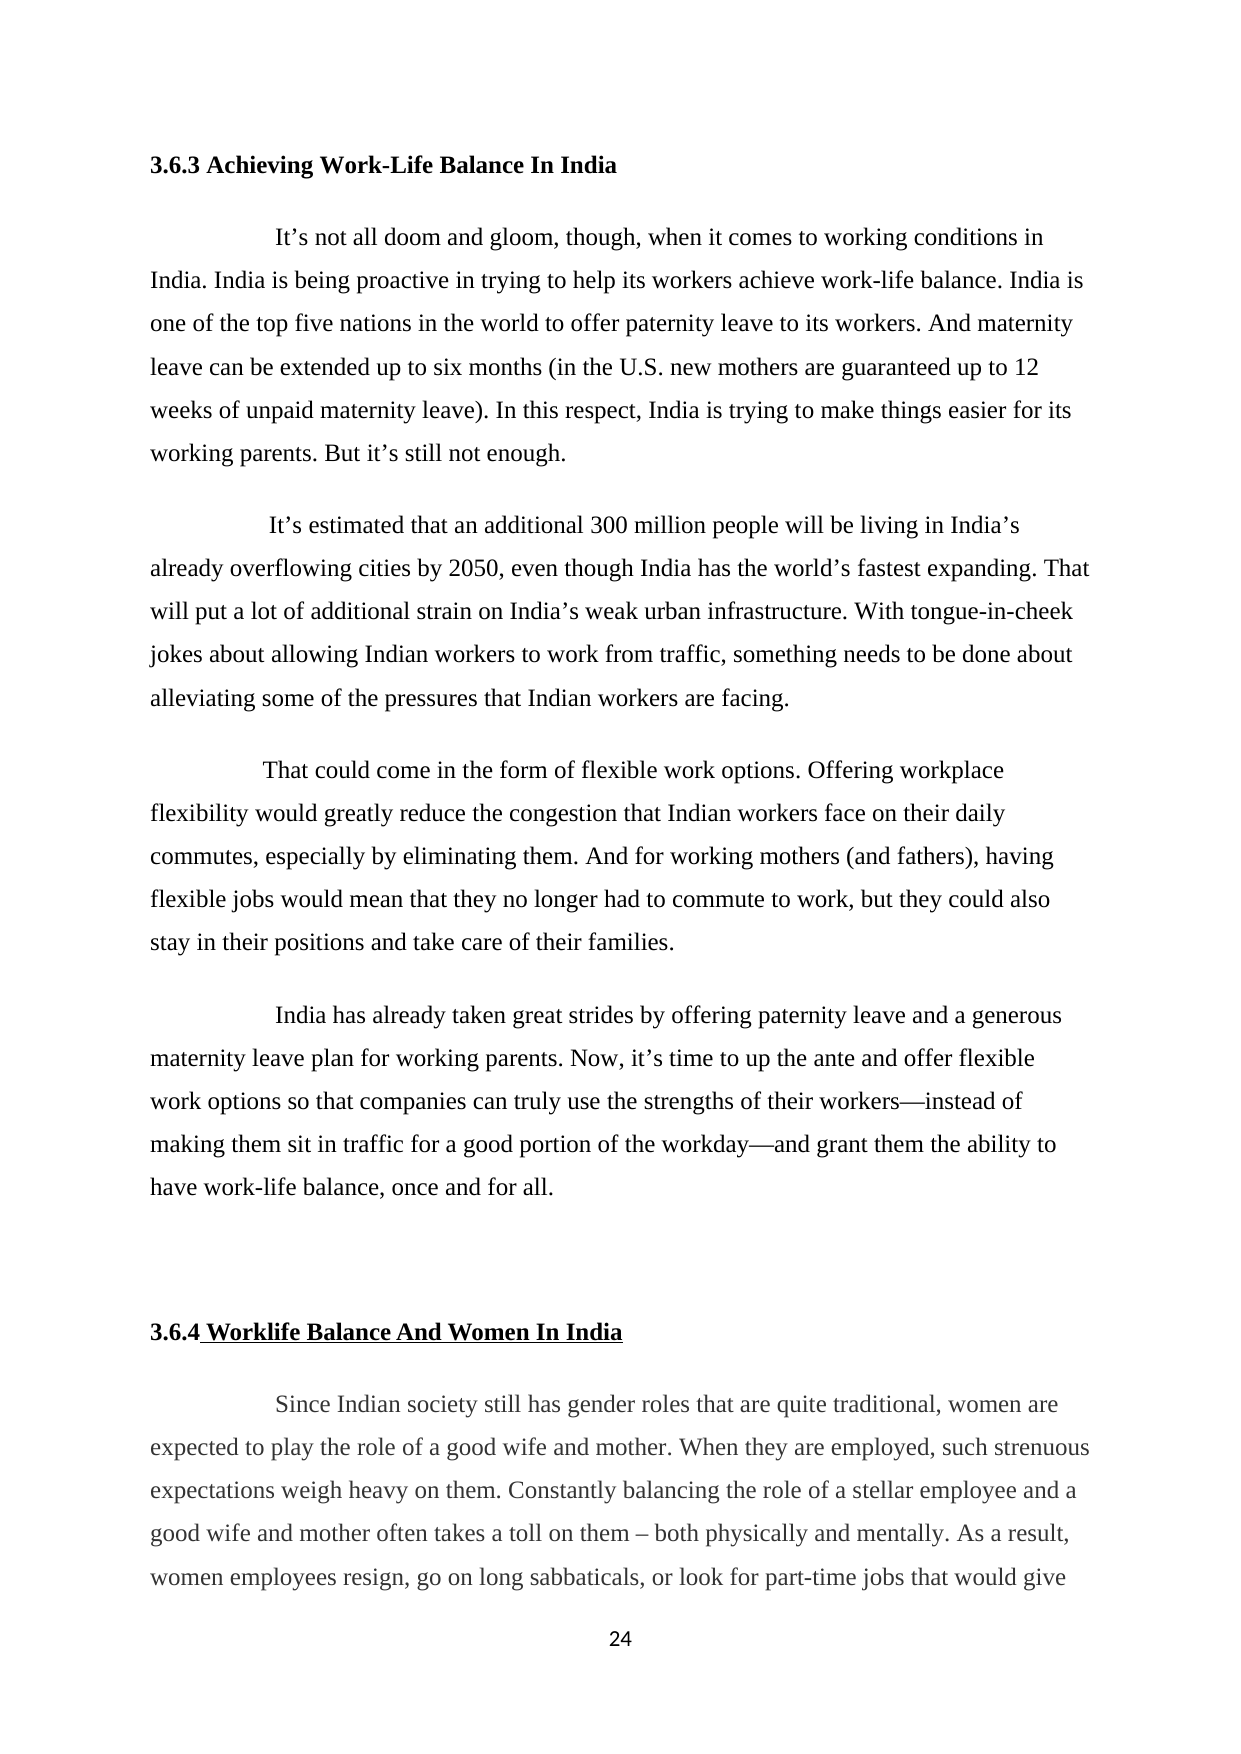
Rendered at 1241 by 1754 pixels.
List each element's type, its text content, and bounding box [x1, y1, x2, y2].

subtitle 3.6.4 Worklife Balance And Women In India [150, 1317, 1090, 1346]
text It’s estimated that an additional 300 million people will be living in India’s already overflowing cities by 2050, even though India has the world’s fastest expanding. That will put a lot of additional strain on India’s weak urban infrastructure. With tongue-in-cheek jokes about allowing Indian workers to work from traffic, something needs to be done about alleviating some of the pressures that Indian workers are facing. [150, 510, 1090, 711]
text 3.6.3 Achieving Work-Life Balance In India [150, 150, 1090, 179]
text It’s not all doom and gloom, though, when it comes to working conditions in India. India is being proactive in trying to help its workers achieve work-life balance. India is one of the top five nations in the world to offer paternity leave to its workers. And maternity leave can be extended up to six months (in the U.S. new mothers are guaranteed up to 12 weeks of unpaid maternity leave). In this respect, India is trying to make things easier for its working parents. But it’s still not enough. [150, 222, 1090, 467]
text India has already taken great strides by offering paternity leave and a generous maternity leave plan for working parents. Now, it’s time to up the ante and offer flexible work options so that companies can truly use the strengths of their workers—instead of making them sit in traffic for a good portion of the workday—and grant them the ability to have work-life balance, once and for all. [150, 1000, 1090, 1201]
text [150, 1389, 1090, 1590]
text That could come in the form of flexible work options. Offering workplace flexibility would greatly reduce the congestion that Indian workers face on their daily commutes, especially by eliminating them. And for working mothers (and fathers), having flexible jobs would mean that they no longer had to commute to work, but they could also stay in their positions and take care of their families. [150, 755, 1090, 956]
